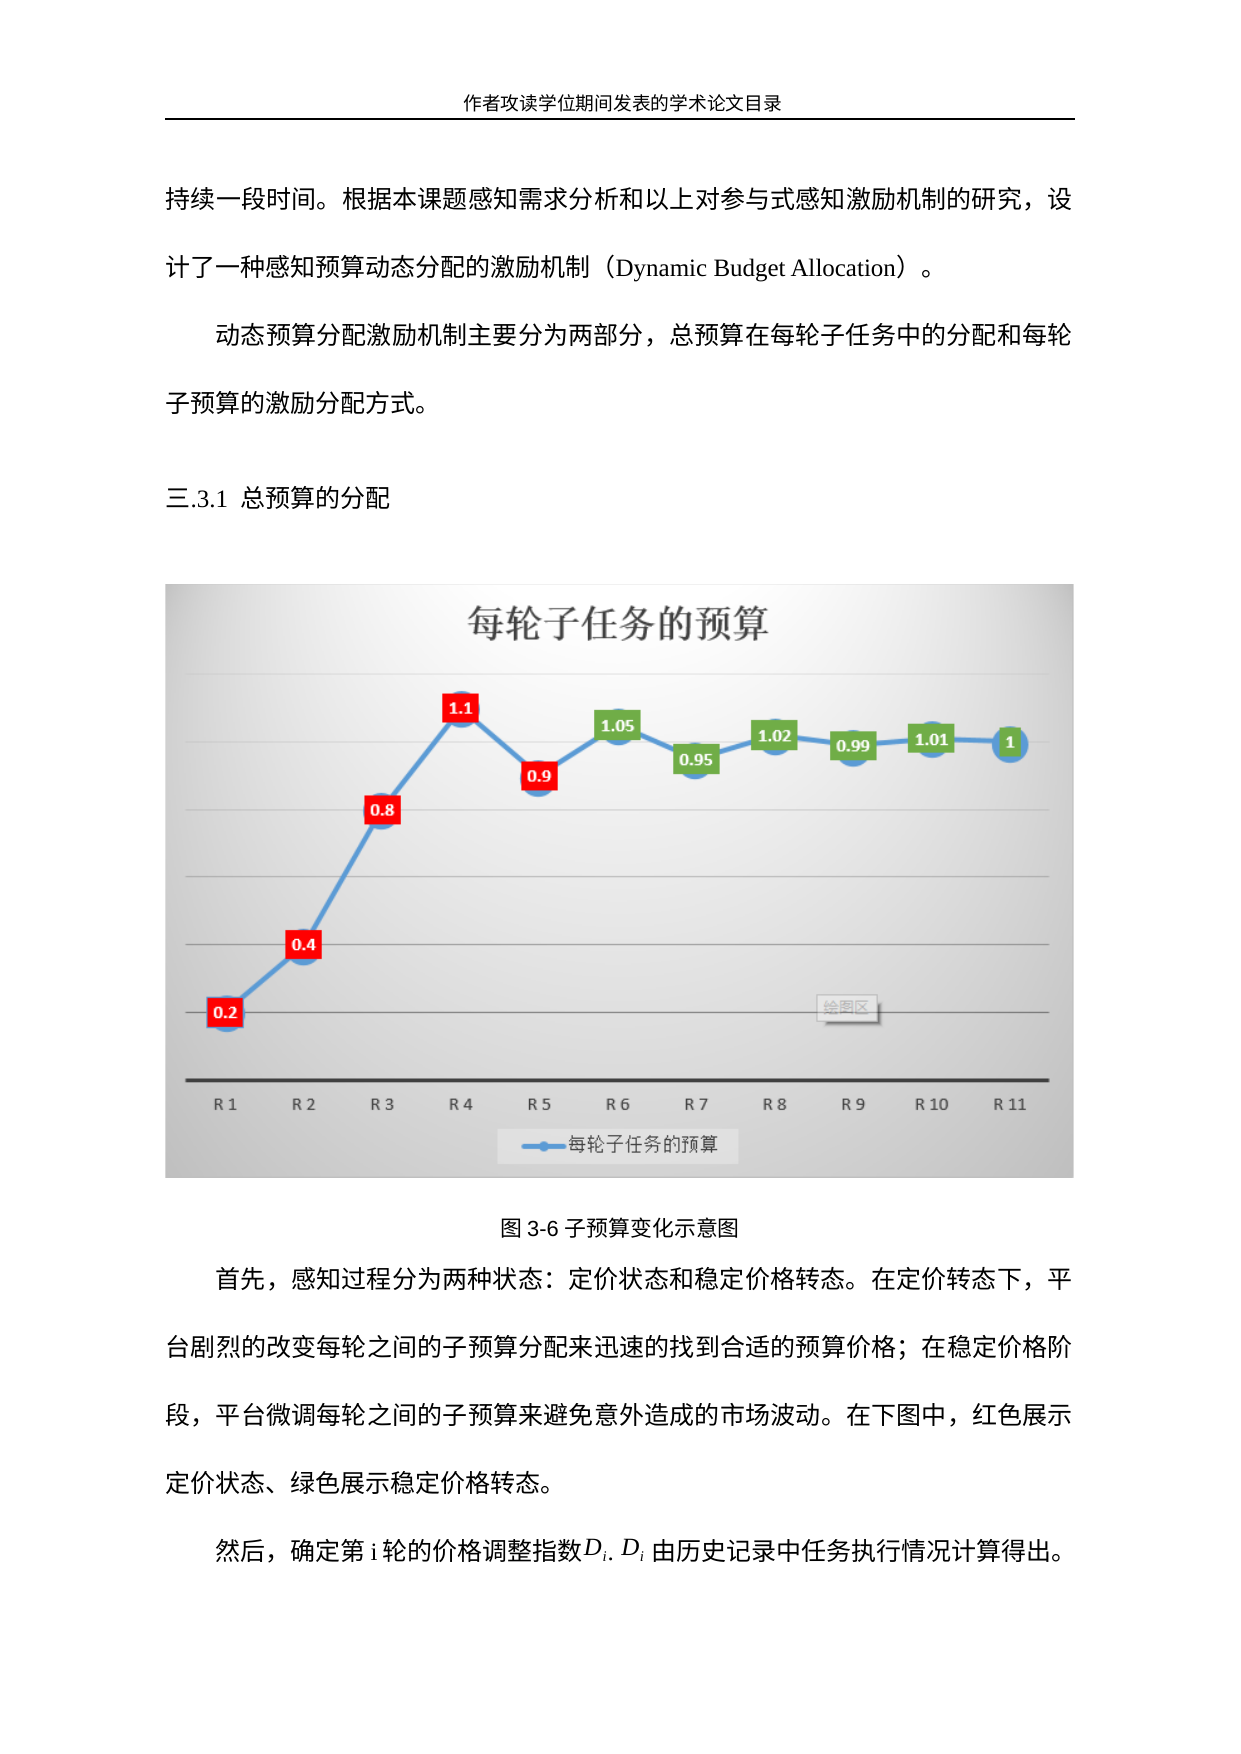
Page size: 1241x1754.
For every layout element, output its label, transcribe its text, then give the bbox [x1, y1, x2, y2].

text 首先，感知过程分为两种状态：定价状态和稳定价格转态。在定价转态下，平台剧烈的改变每轮之间的子预算分配来迅速的找到合适的预算价格；在稳定价格阶段，平台微调每轮之间的子预算来避免意外造成的市场波动。在下图中，红色展示定价状态、绿色展示稳定价格转态。 [165, 1244, 1075, 1515]
text 动态预算分配激励机制主要分为两部分，总预算在每轮子任务中的分配和每轮子预算的激励分配方式。 [165, 300, 1075, 436]
picture [165, 584, 1075, 1178]
subtitle 总预算的分配 [165, 463, 1075, 531]
text 然后，确定第i轮的价格调整指数. 由历史记录中任务执行情况计算得出。 [165, 1515, 1075, 1583]
